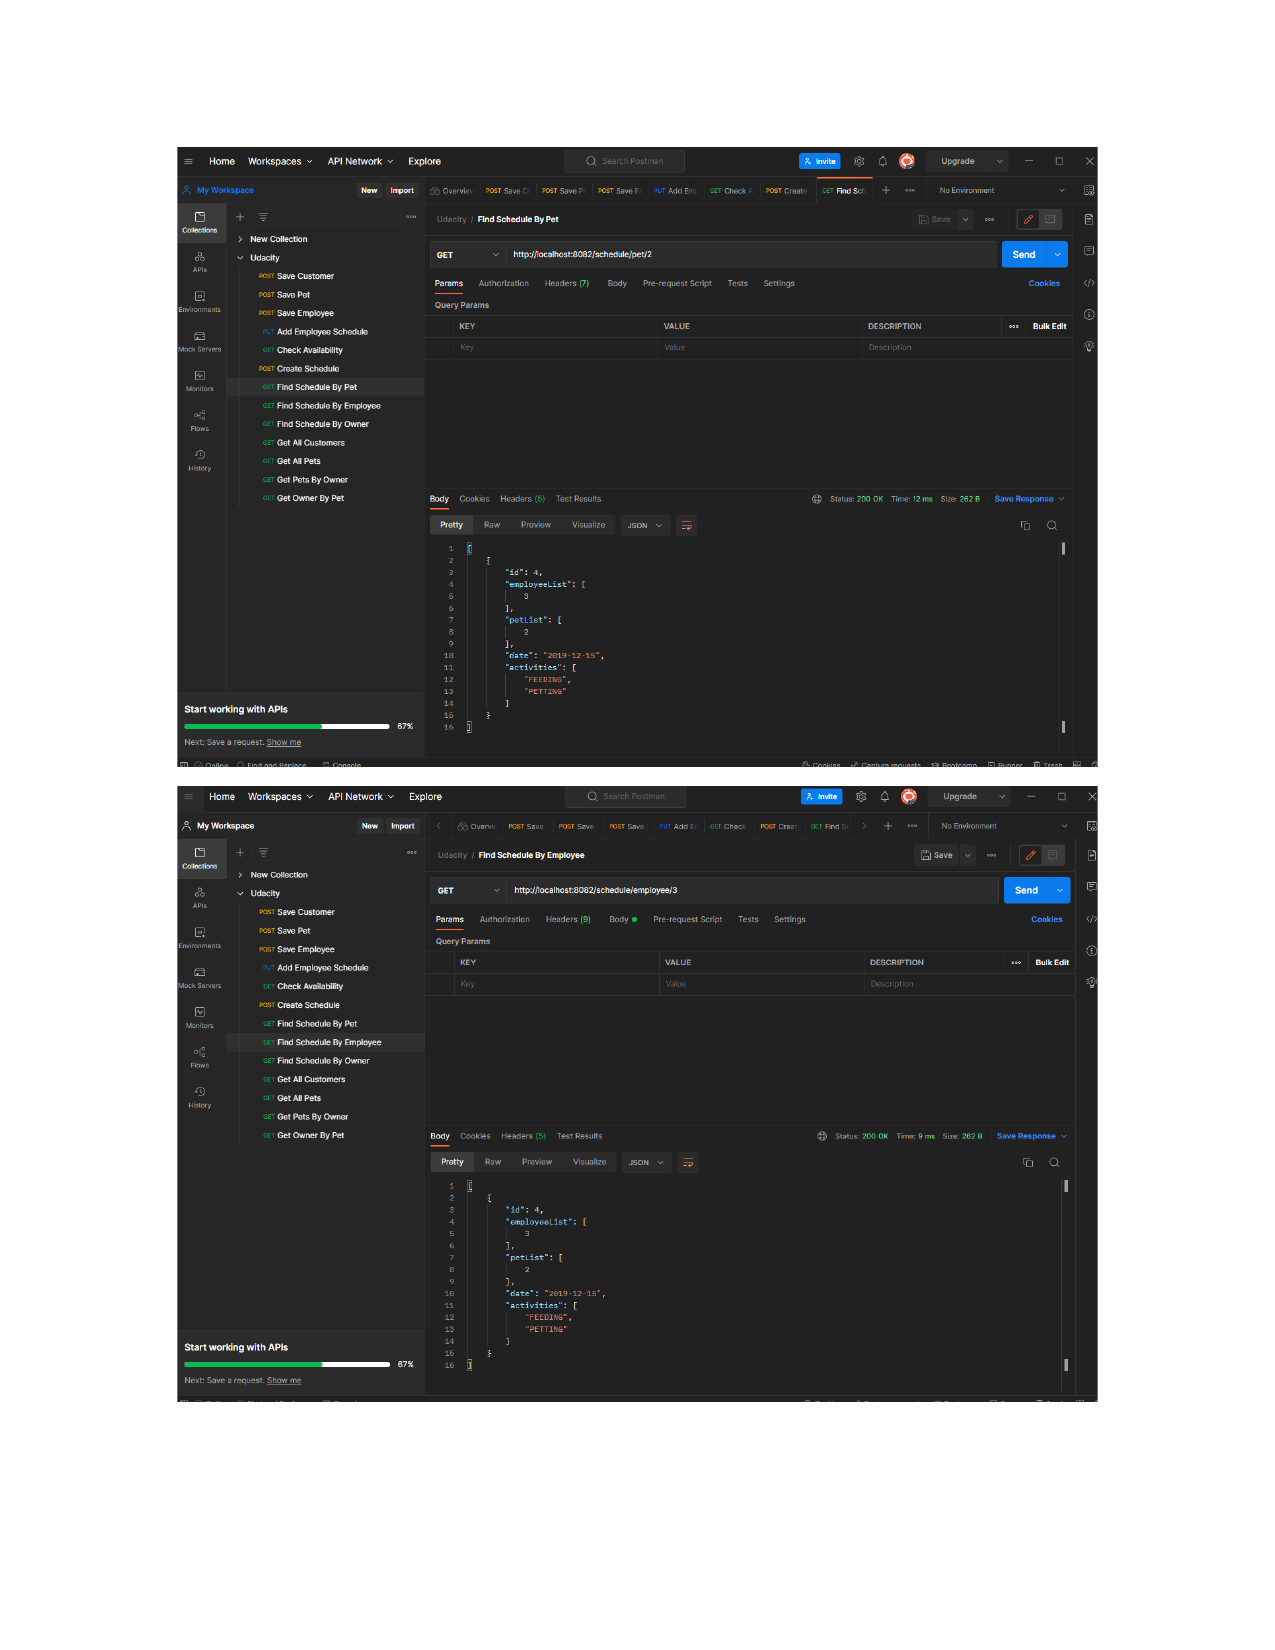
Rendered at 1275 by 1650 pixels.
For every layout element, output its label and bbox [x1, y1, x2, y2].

picture [177, 147, 1098, 767]
picture [177, 786, 1098, 1402]
